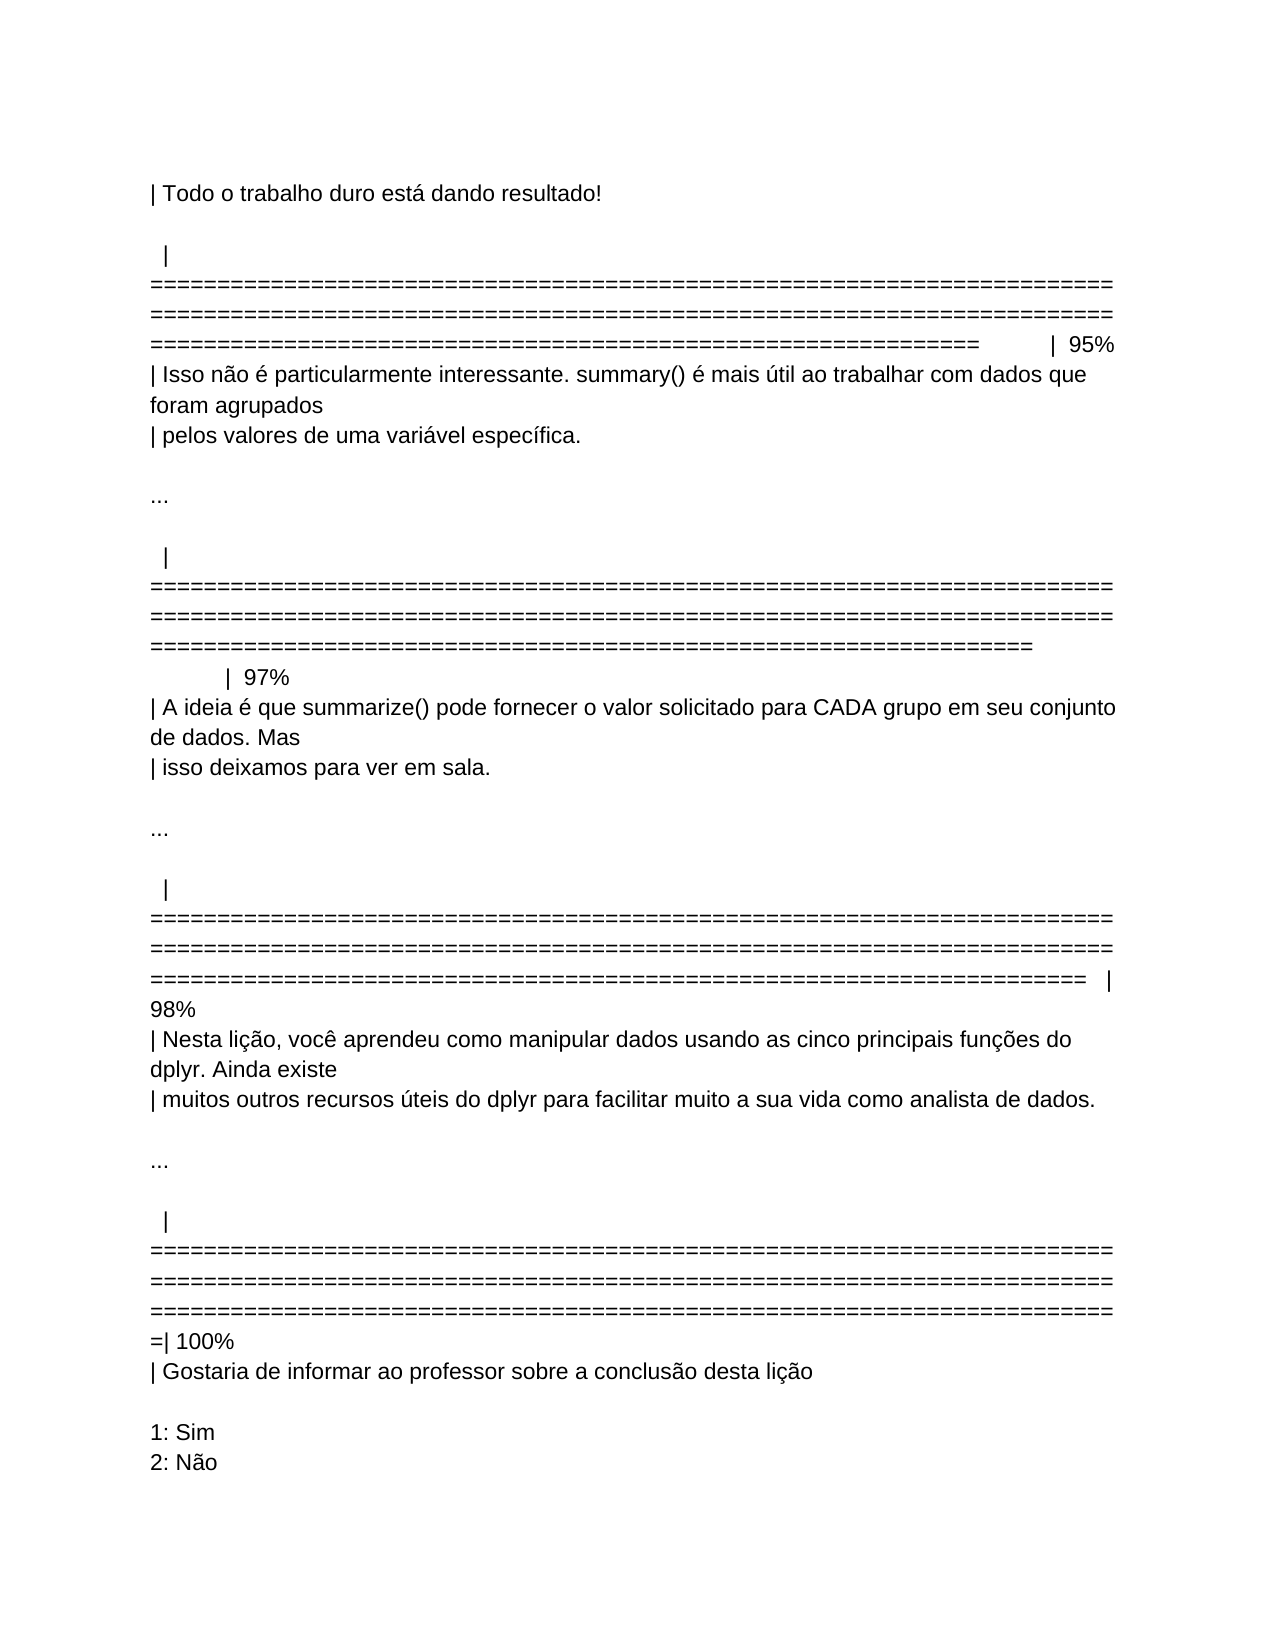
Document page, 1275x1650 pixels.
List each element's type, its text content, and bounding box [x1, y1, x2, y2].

text |============================================================================================================================================================================================================== | 95% [150, 241, 1125, 358]
text |====================================================================================================================================================================================================================== | 98% [150, 875, 1125, 1022]
text | A ideia é que summarize() pode fornecer o valor solicitado para CADA grupo em seu conjunto de dados. Mas [150, 694, 1125, 750]
text | isso deixamos para ver em sala. [150, 754, 1125, 781]
text | muitos outros recursos úteis do dplyr para facilitar muito a sua vida como analista de dados. [150, 1086, 1125, 1113]
text ... [150, 482, 1125, 509]
text | Isso não é particularmente interessante. summary() é mais útil ao trabalhar com dados que foram agrupados [150, 361, 1125, 418]
text 2: Não [150, 1449, 1125, 1475]
text | Gostaria de informar ao professor sobre a conclusão desta lição [150, 1358, 1125, 1385]
text ... [150, 1147, 1125, 1173]
text |================================================================================================================================================================================================================== | 97% [150, 543, 1125, 690]
text | pelos valores de uma variável específica. [150, 422, 1125, 448]
text | Nesta lição, você aprendeu como manipular dados usando as cinco principais funções do dplyr. Ainda existe [150, 1026, 1125, 1083]
text ... [150, 814, 1125, 841]
text | Todo o trabalho duro está dando resultado! [150, 180, 1125, 207]
text |=========================================================================================================================================================================================================================| 100% [150, 1207, 1125, 1354]
text 1: Sim [150, 1419, 1125, 1445]
